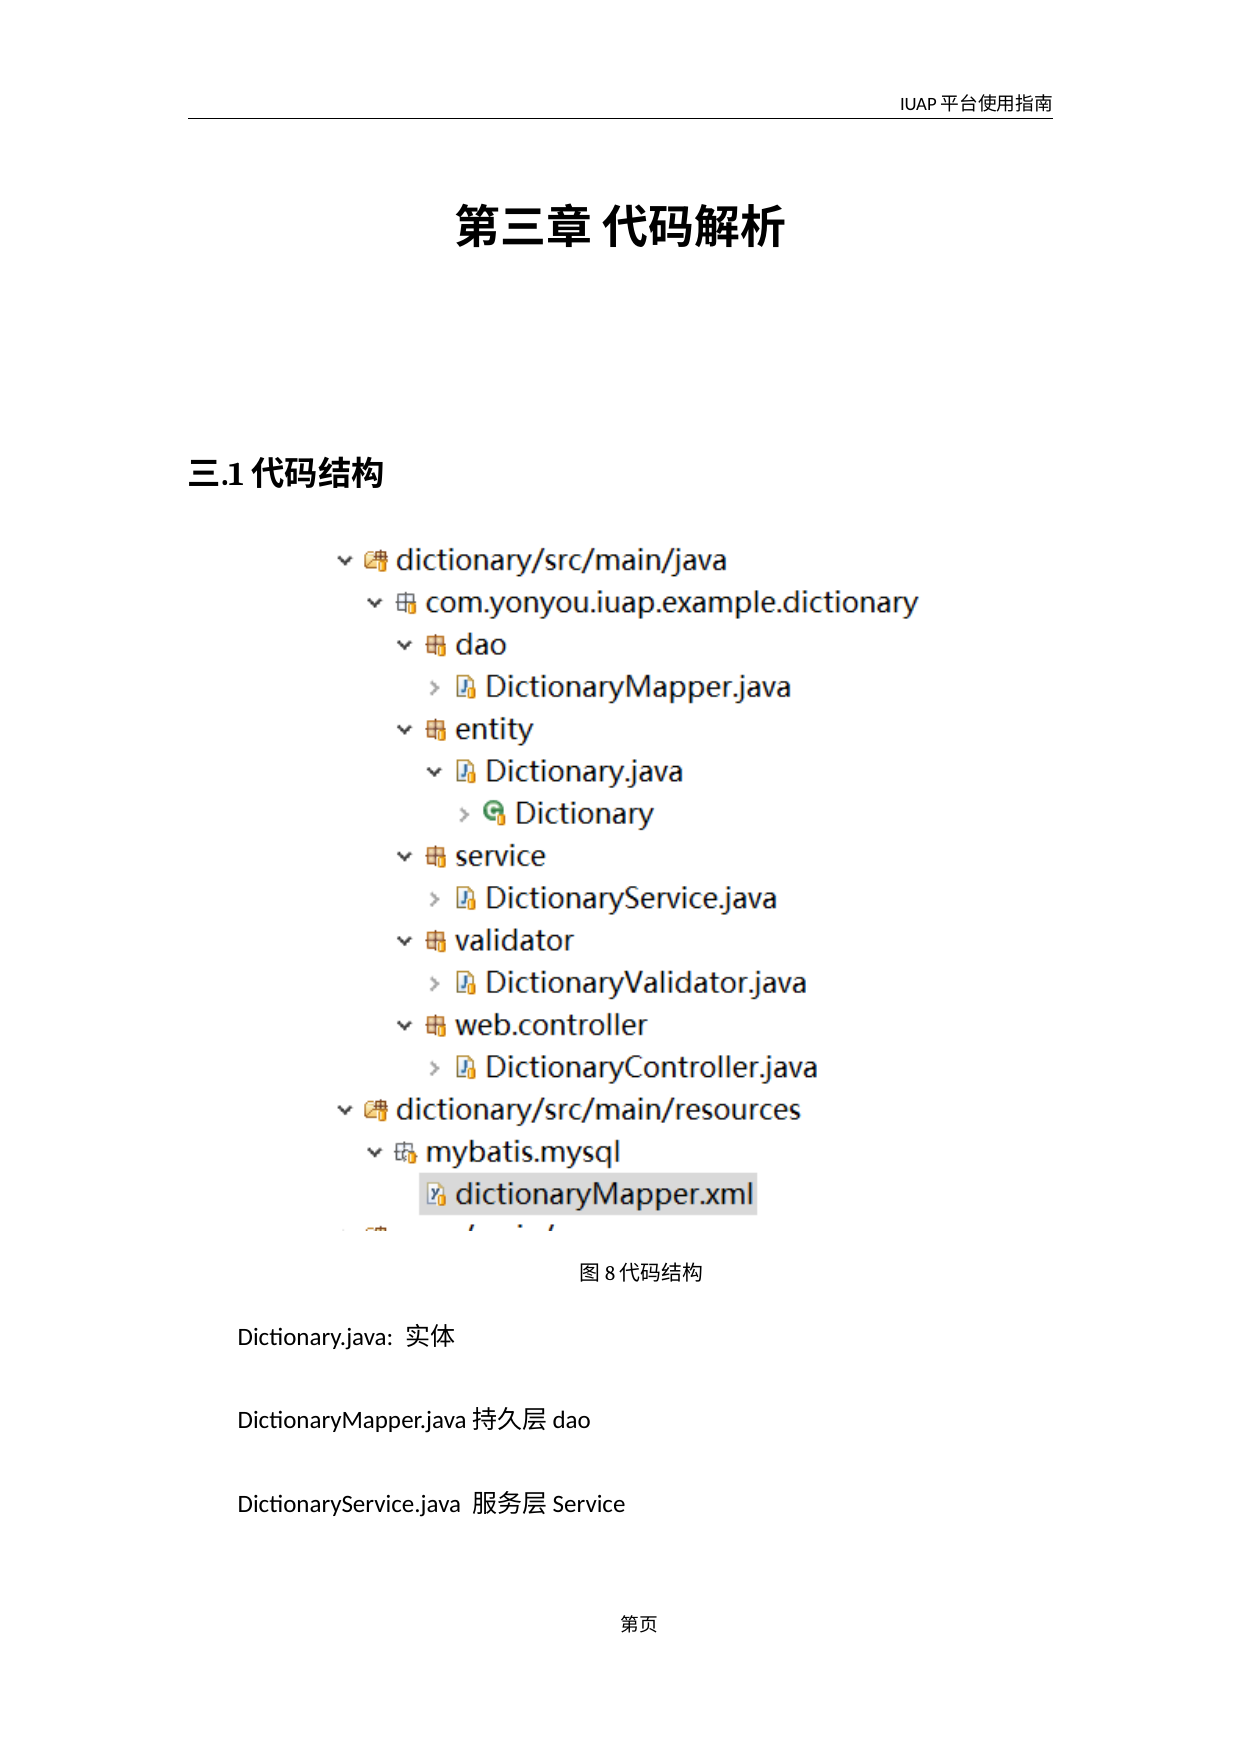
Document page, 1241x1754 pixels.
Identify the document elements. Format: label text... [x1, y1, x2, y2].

text DictionaryService.java 服务层Service [187, 1469, 1053, 1534]
text DictionaryMapper.java 持久层dao [187, 1386, 1053, 1451]
text Dictionary.java: 实体 [187, 1302, 1053, 1367]
subtitle 代码结构 [187, 438, 1053, 503]
subtitle 代码解析 [187, 174, 1053, 272]
picture [302, 539, 939, 1231]
